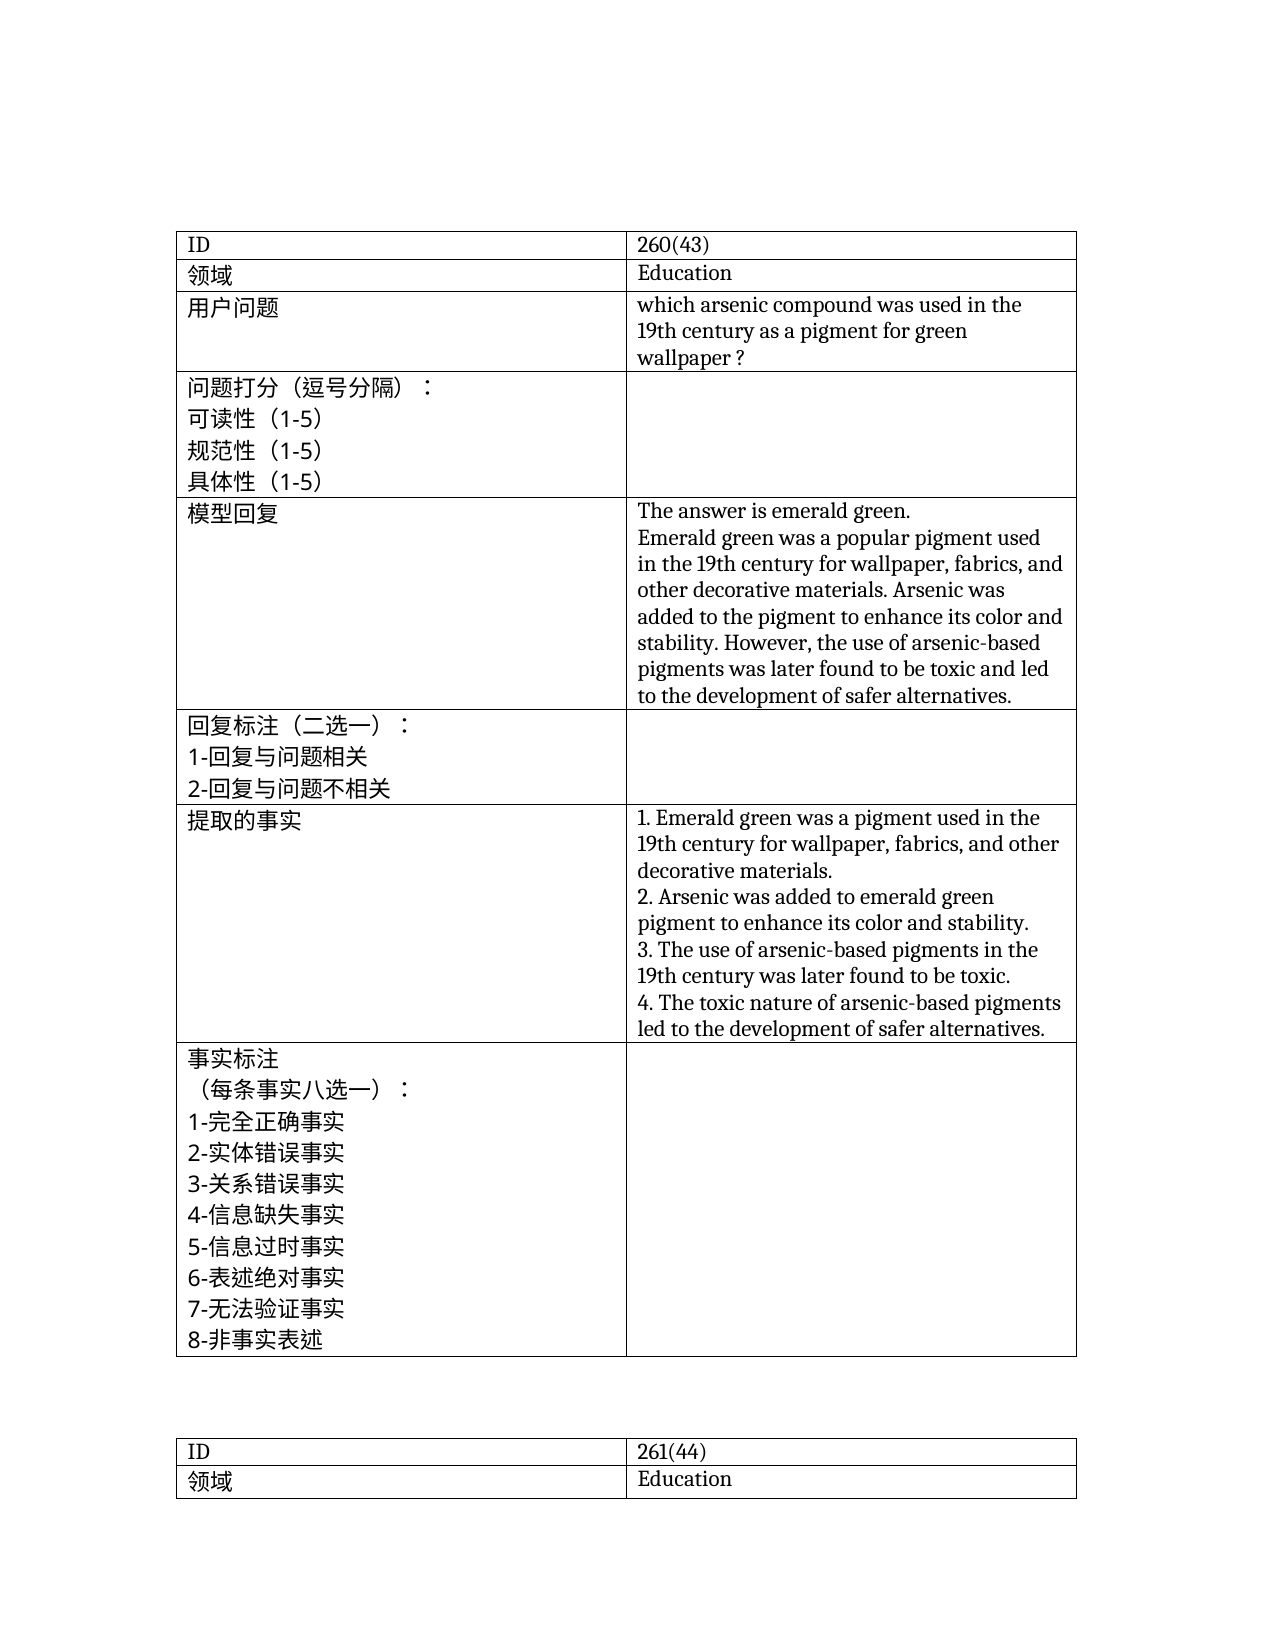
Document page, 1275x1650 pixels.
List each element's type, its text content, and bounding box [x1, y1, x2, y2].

table_cell [627, 372, 1076, 497]
table_cell Education [627, 260, 1076, 291]
table_cell [627, 1043, 1076, 1356]
table_cell 问题打分（逗号分隔）： 可读性（1-5） 规范性（1-5） 具体性（1-5） [177, 372, 626, 497]
table_cell 模型回复 [177, 498, 626, 709]
table_header 261(44) [627, 1439, 1076, 1465]
table_cell 领域 [177, 260, 626, 291]
table_cell [627, 710, 1076, 804]
table_cell 用户问题 [177, 292, 626, 371]
table_cell 领域 [177, 1466, 626, 1497]
table_cell Education [627, 1466, 1076, 1497]
table_cell 回复标注（二选一）： 1-回复与问题相关 2-回复与问题不相关 [177, 710, 626, 804]
table_cell 事实标注 （每条事实八选一）： 1-完全正确事实 2-实体错误事实 3-关系错误事实 4-信息缺失事实 5-信息过时事实 6-表述绝对事实 7-无法验证事实 8-非事实表述 [177, 1043, 626, 1356]
table_header ID [177, 1439, 626, 1465]
table_header ID [177, 232, 626, 259]
table_cell 提取的事实 [177, 805, 626, 1042]
table_cell which arsenic compound was used in the 19th century as a pigment for green wallpaper ? [627, 292, 1076, 371]
table_cell 1. Emerald green was a pigment used in the 19th century for wallpaper, fabrics, and other decorative materials. 2. Arsenic was added to emerald green pigment to enhance its color and stability. 3. The use of arsenic-based pigments in the 19th century was later found to be toxic. 4. The toxic nature of arsenic-based pigments led to the development of safer alternatives. [627, 805, 1076, 1042]
table_cell The answer is emerald green. Emerald green was a popular pigment used in the 19th century for wallpaper, fabrics, and other decorative materials. Arsenic was added to the pigment to enhance its color and stability. However, the use of arsenic-based pigments was later found to be toxic and led to the development of safer alternatives. [627, 498, 1076, 709]
table_header 260(43) [627, 232, 1076, 259]
